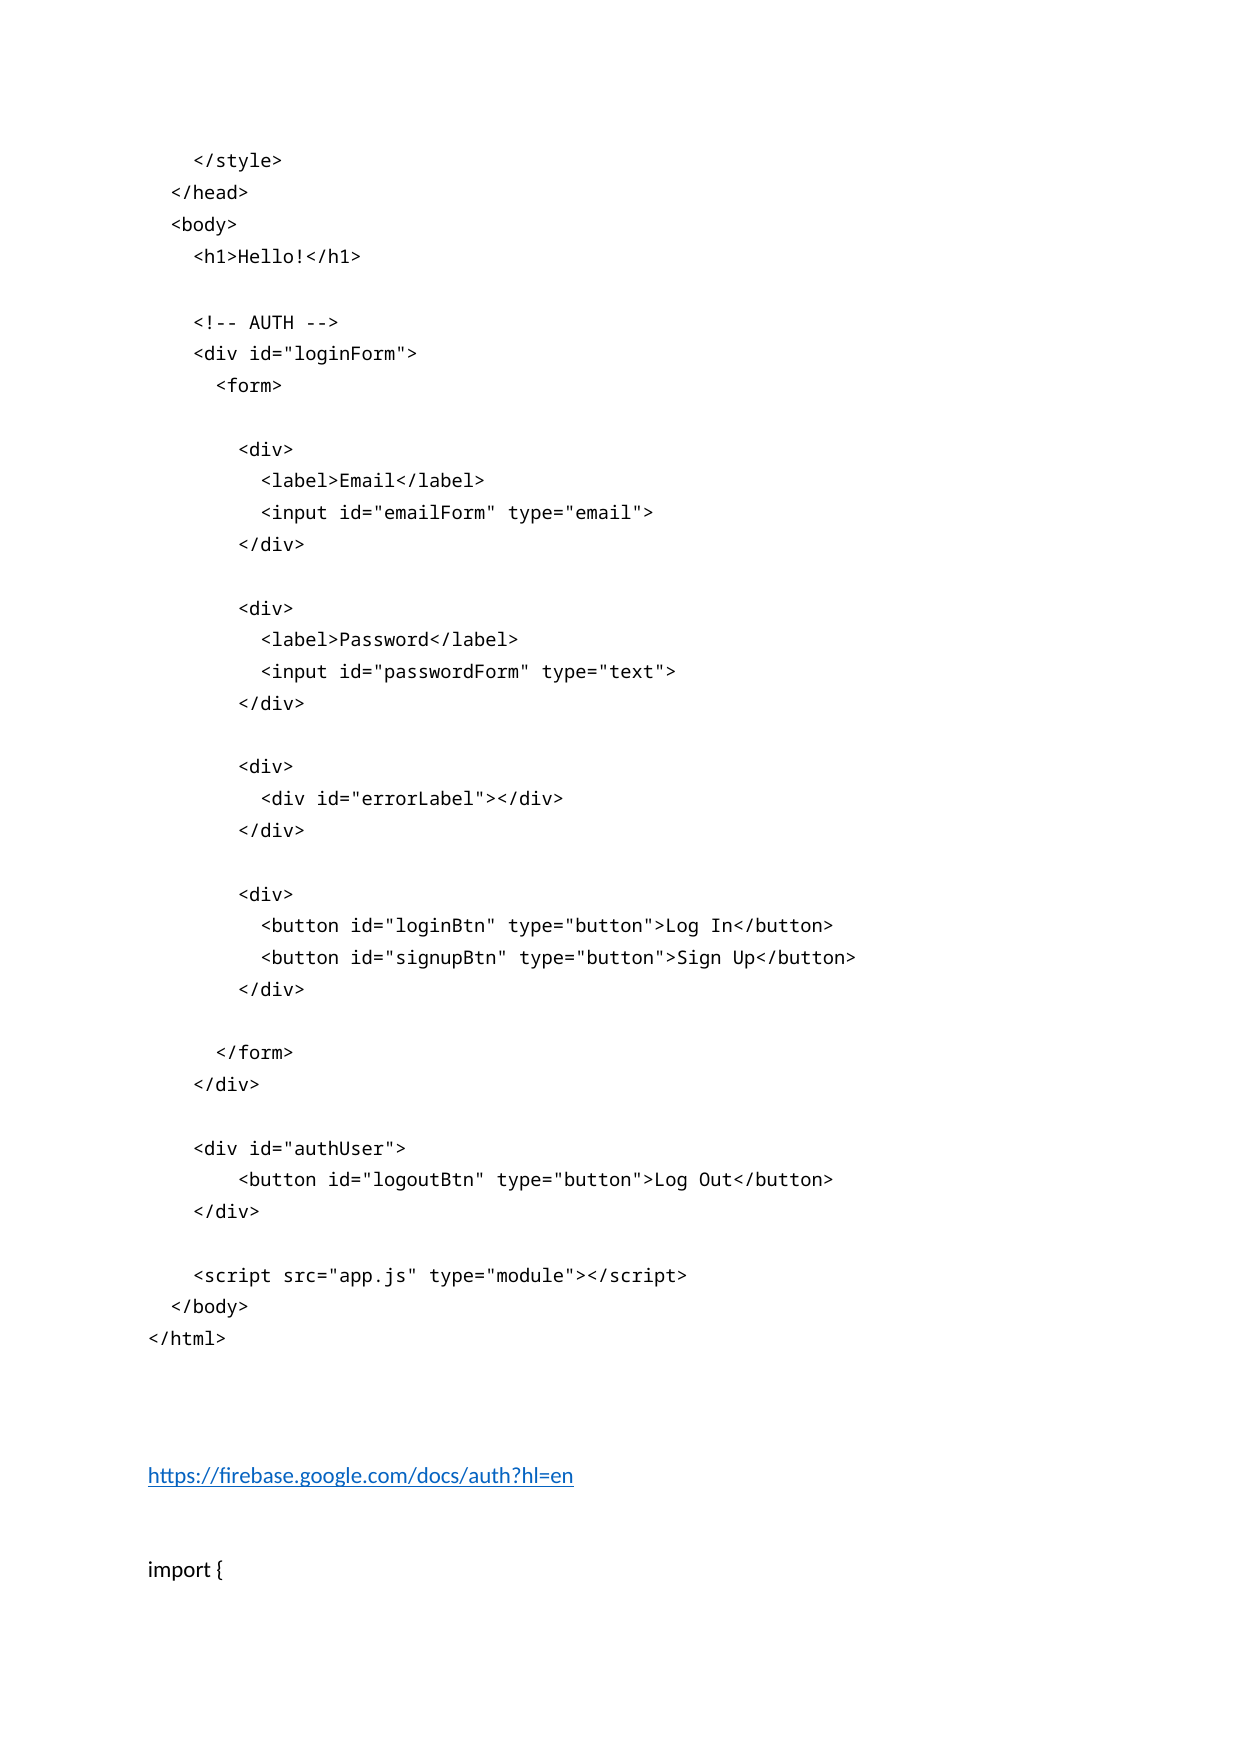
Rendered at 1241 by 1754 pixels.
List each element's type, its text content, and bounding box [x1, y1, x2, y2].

text </div> [148, 1071, 1093, 1097]
text <input id="passwordForm" type="text"> [148, 658, 1093, 684]
text https://firebase.google.com/docs/auth?hl=en [148, 1462, 1093, 1489]
text <body> [148, 211, 1093, 237]
text <button id="signupBtn" type="button">Sign Up</button> [148, 944, 1093, 970]
text </div> [148, 531, 1093, 557]
text <label>Email</label> [148, 468, 1093, 493]
text import { [148, 1555, 1093, 1583]
text <div> [148, 595, 1093, 620]
text <button id="loginBtn" type="button">Log In</button> [148, 913, 1093, 938]
text </div> [148, 817, 1093, 843]
text <div> [148, 881, 1093, 906]
text </form> [148, 1040, 1093, 1065]
text <div id="errorLabel"></div> [148, 786, 1093, 811]
text <div> [148, 754, 1093, 779]
text <h1>Hello!</h1> [148, 243, 1093, 268]
text <script src="app.js" type="module"></script> [148, 1262, 1093, 1288]
text <input id="emailForm" type="email"> [148, 499, 1093, 525]
text <div id="loginForm"> [148, 341, 1093, 366]
text <form> [148, 372, 1093, 398]
text <label>Password</label> [148, 627, 1093, 652]
text <!-- AUTH --> [148, 309, 1093, 334]
text <button id="logoutBtn" type="button">Log Out</button> [148, 1167, 1093, 1192]
text </style> [148, 148, 1093, 173]
text </div> [148, 690, 1093, 716]
text </head> [148, 179, 1093, 205]
text </div> [148, 976, 1093, 1002]
text </html> [148, 1326, 1093, 1351]
text <div> [148, 436, 1093, 462]
text <div id="authUser"> [148, 1135, 1093, 1161]
text </body> [148, 1294, 1093, 1319]
text </div> [148, 1198, 1093, 1224]
